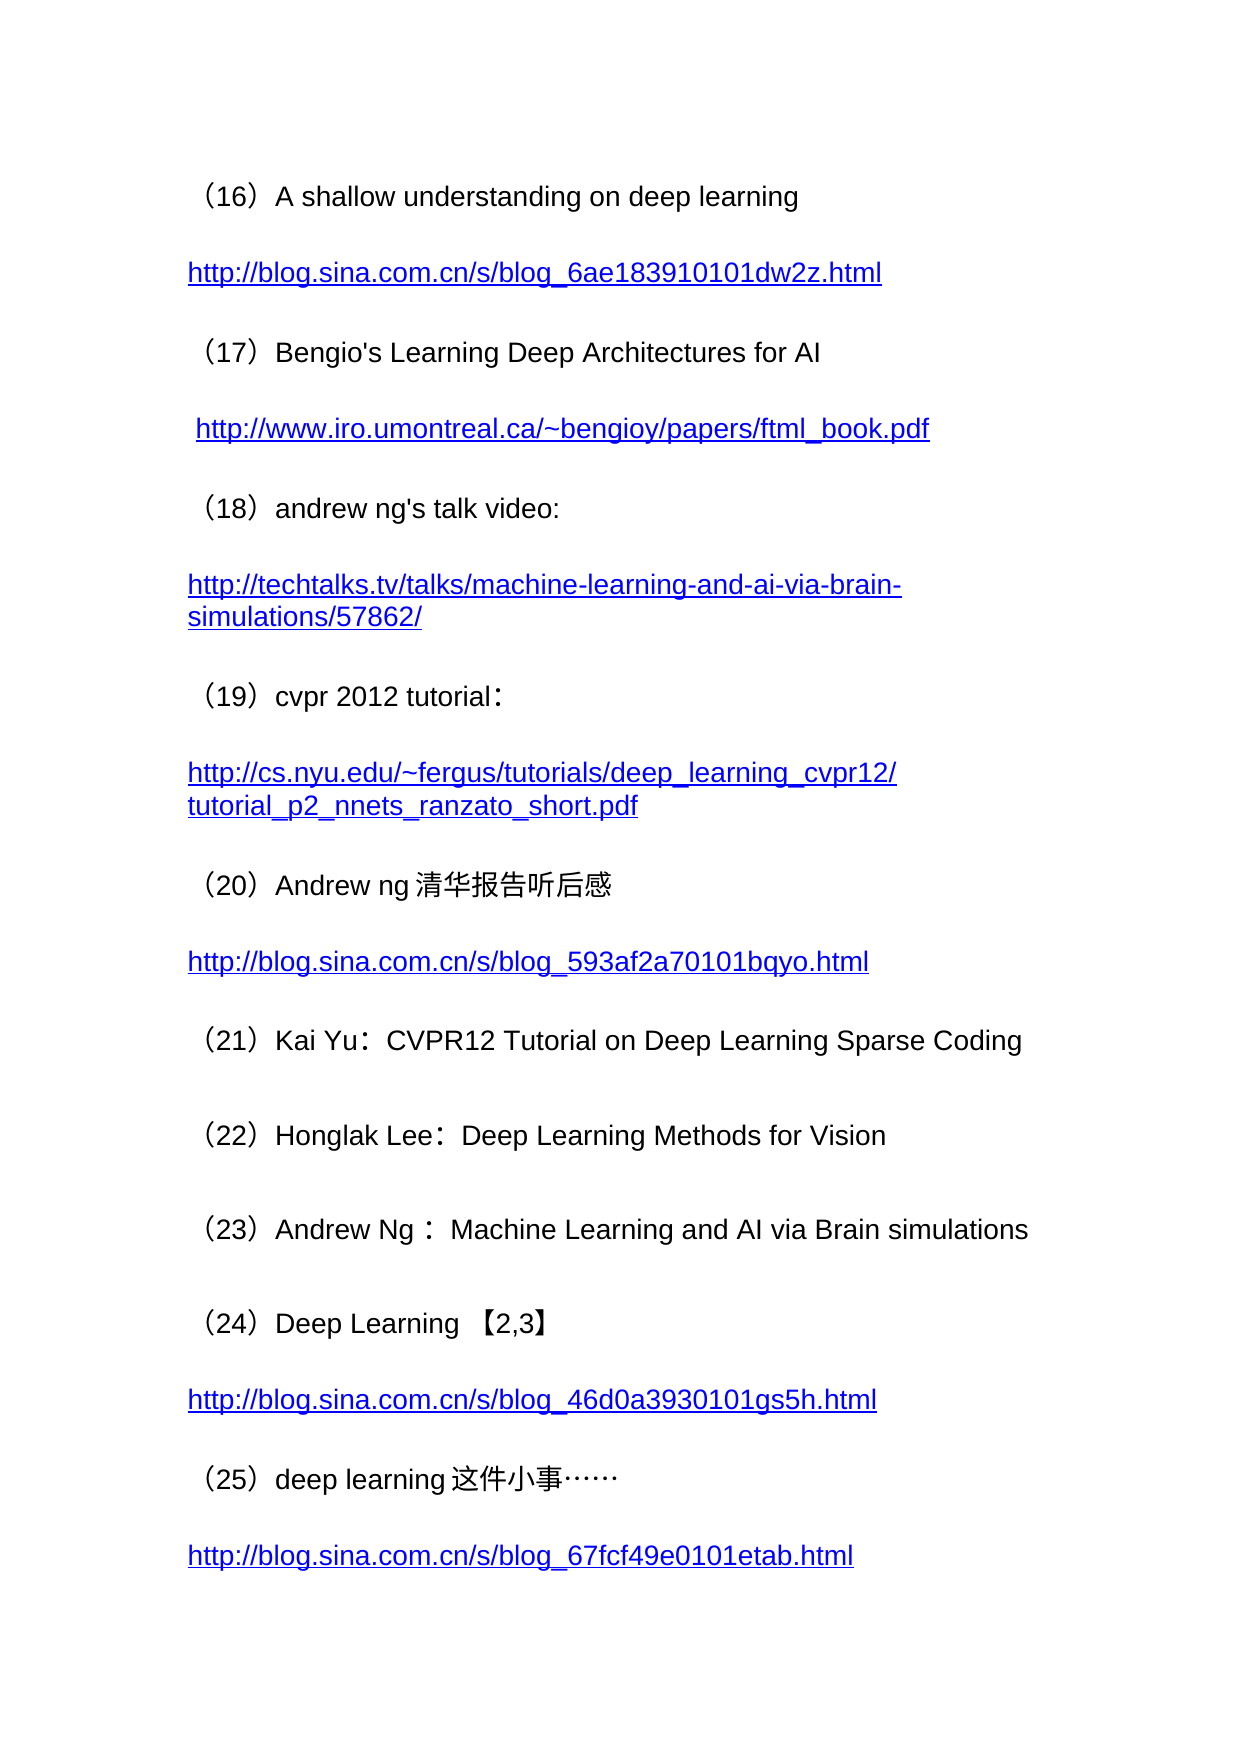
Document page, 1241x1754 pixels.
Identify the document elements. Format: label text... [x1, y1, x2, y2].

text （21）Kai Yu：CVPR12 Tutorial on Deep Learning Sparse Coding [187, 1006, 1053, 1071]
text （20）Andrew ng清华报告听后感 [187, 850, 1053, 915]
text （17）Bengio's Learning Deep Architectures for AI [187, 318, 1053, 383]
text （23）Andrew Ng ：Machine Learning and AI via Brain simulations [187, 1194, 1053, 1259]
text http://blog.sina.com.cn/s/blog_67fcf49e0101etab.html [187, 1539, 1053, 1571]
text （18）andrew ng's talk video: [187, 474, 1053, 539]
text （16）A shallow understanding on deep learning [187, 162, 1053, 227]
text （19）cvpr 2012 tutorial： [187, 662, 1053, 727]
text http://blog.sina.com.cn/s/blog_6ae183910101dw2z.html [187, 256, 1053, 289]
text （25）deep learning这件小事…… [187, 1444, 1053, 1509]
text http://cs.nyu.edu/~fergus/tutorials/deep_learning_cvpr12/tutorial_p2_nnets_ranzato_short.pdf [187, 756, 1053, 821]
text http://www.iro.umontreal.ca/~bengioy/papers/ftml_book.pdf [187, 412, 1053, 444]
text （24）Deep Learning 【2,3】 [187, 1289, 1053, 1354]
text http://blog.sina.com.cn/s/blog_593af2a70101bqyo.html [187, 944, 1053, 977]
text http://techtalks.tv/talks/machine-learning-and-ai-via-brain-simulations/57862/ [187, 568, 1053, 633]
text （22）Honglak Lee：Deep Learning Methods for Vision [187, 1100, 1053, 1165]
text http://blog.sina.com.cn/s/blog_46d0a3930101gs5h.html [187, 1383, 1053, 1415]
